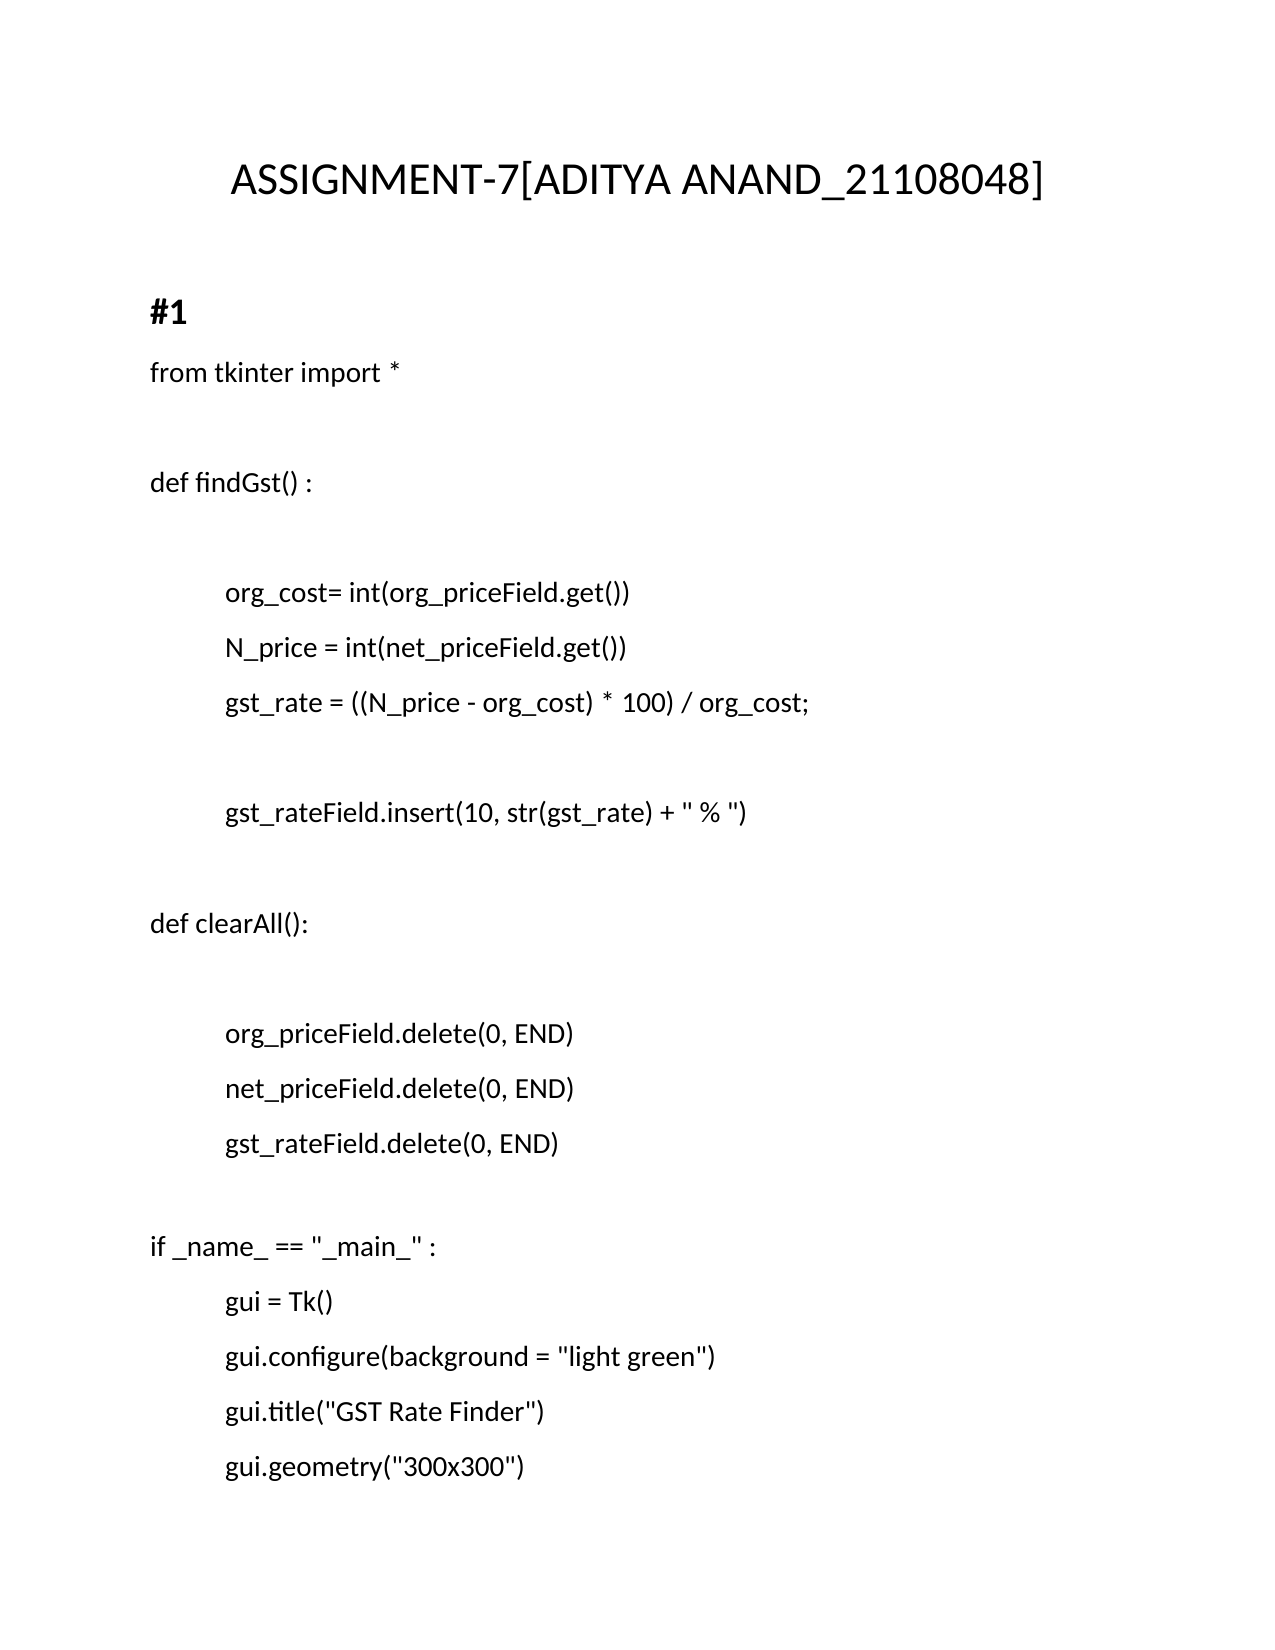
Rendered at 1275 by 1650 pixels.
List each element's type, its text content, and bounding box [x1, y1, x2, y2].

text net_priceField.delete(0, END) [150, 1070, 1125, 1106]
text gui.configure(background = "light green") [150, 1338, 1125, 1374]
text gst_rate = ((N_price - org_cost) * 100) / org_cost; [150, 684, 1125, 720]
text #1 [150, 288, 1125, 333]
text gui.geometry("300x300") [150, 1448, 1125, 1484]
text gst_rateField.insert(10, str(gst_rate) + " % ") [150, 794, 1125, 830]
text def findGst() : [150, 464, 1125, 499]
text gui = Tk() [150, 1283, 1125, 1318]
text from tkinter import * [150, 354, 1125, 389]
text ASSIGNMENT-7[ADITYA ANAND_21108048] [150, 150, 1125, 206]
text N_price = int(net_priceField.get()) [150, 629, 1125, 665]
text gui.title("GST Rate Finder") [150, 1393, 1125, 1429]
text org_priceField.delete(0, END) [150, 1015, 1125, 1051]
text gst_rateField.delete(0, END) [150, 1125, 1125, 1161]
text if _name_ == "_main_" : [150, 1228, 1125, 1263]
text def clearAll(): [150, 905, 1125, 940]
text org_cost= int(org_priceField.get()) [150, 574, 1125, 610]
